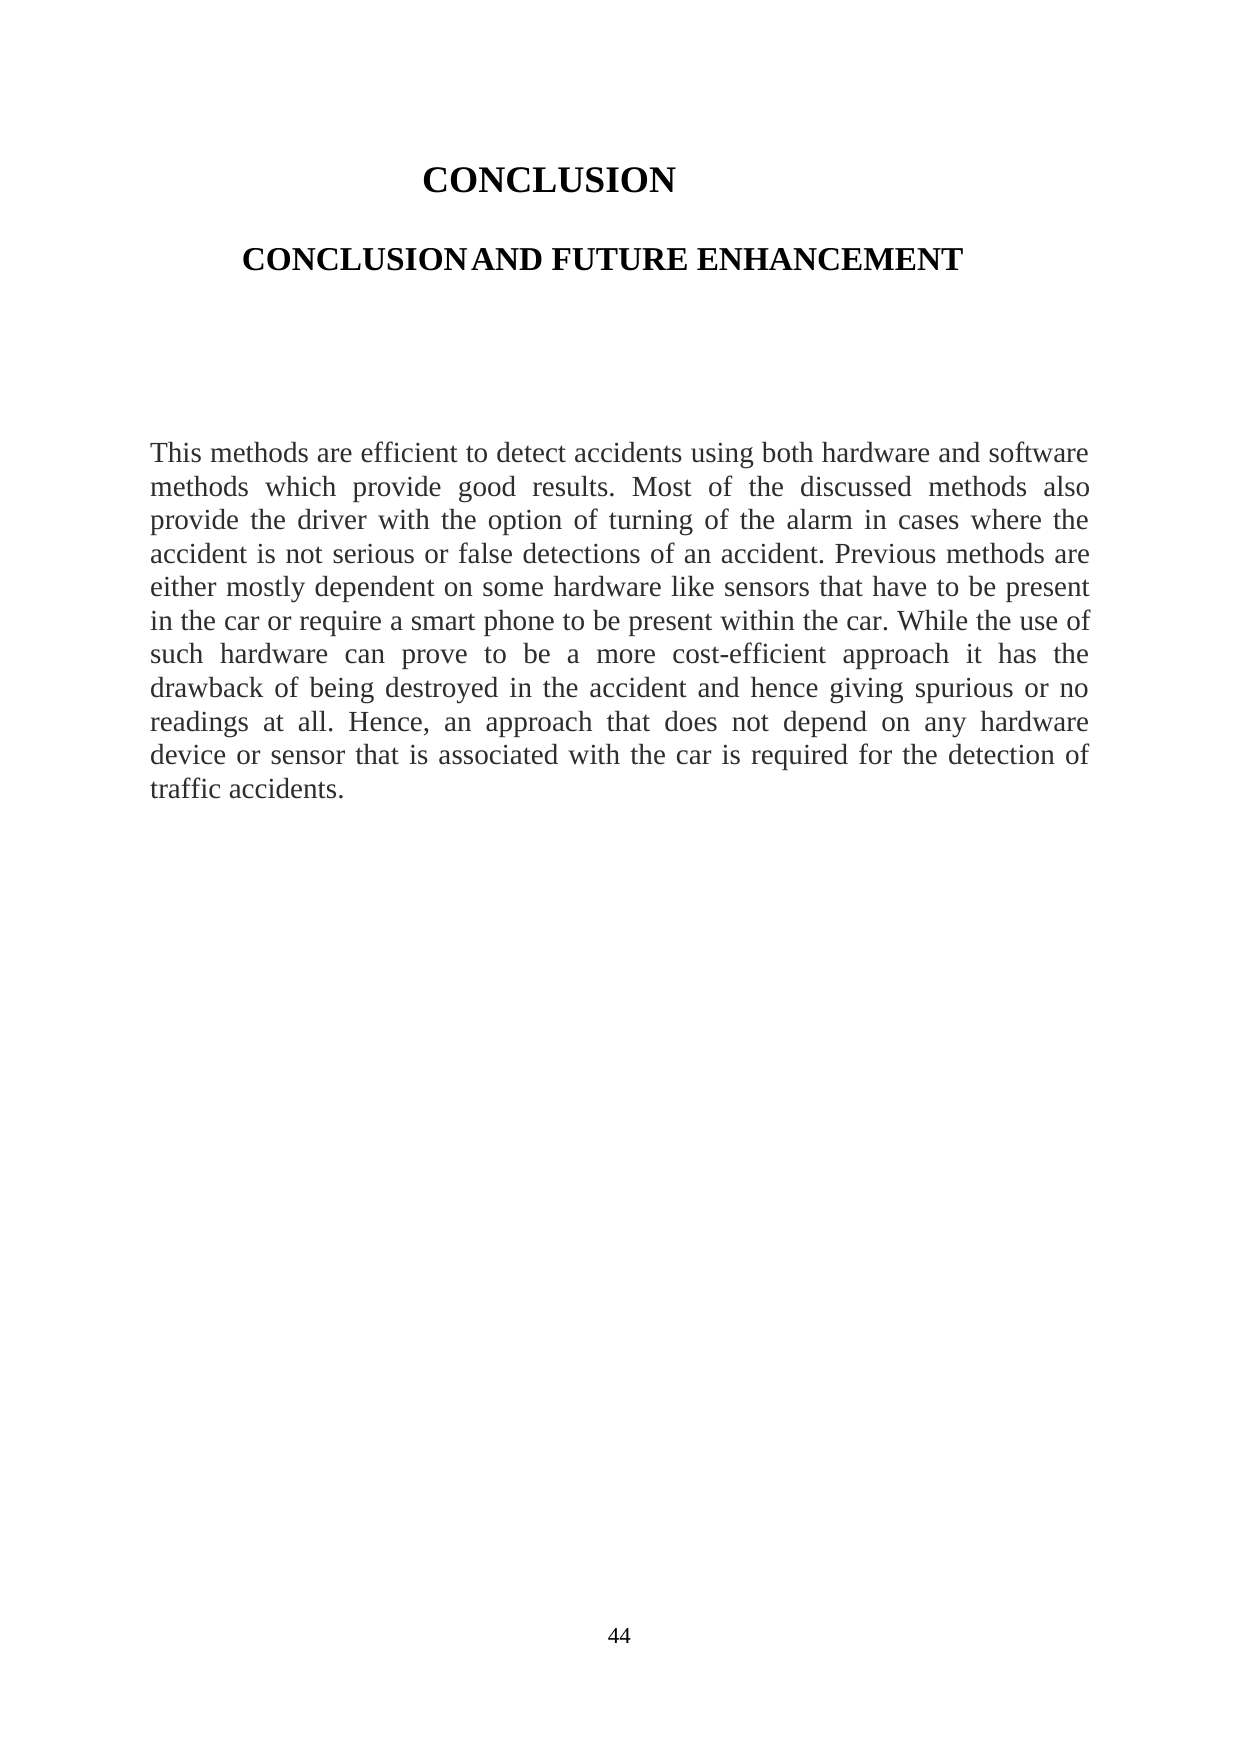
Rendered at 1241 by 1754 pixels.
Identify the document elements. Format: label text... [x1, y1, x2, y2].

subtitle CONCLUSION AND FUTURE ENHANCEMENT [150, 239, 1171, 278]
subtitle CONCLUSION [150, 158, 1171, 201]
text This methods are efficient to detect accidents using both hardware and software methods which provide good results. Most of the discussed methods also provide the driver with the option of turning of the alarm in cases where the accident is not serious or false detections of an accident. Previous methods are either mostly dependent on some hardware like sensors that have to be present in the car or require a smart phone to be present within the car. While the use of such hardware can prove to be a more cost-efficient approach it has the drawback of being destroyed in the accident and hence giving spurious or no readings at all. Hence, an approach that does not depend on any hardware device or sensor that is associated with the car is required for the detection of traffic accidents. [150, 435, 1091, 804]
